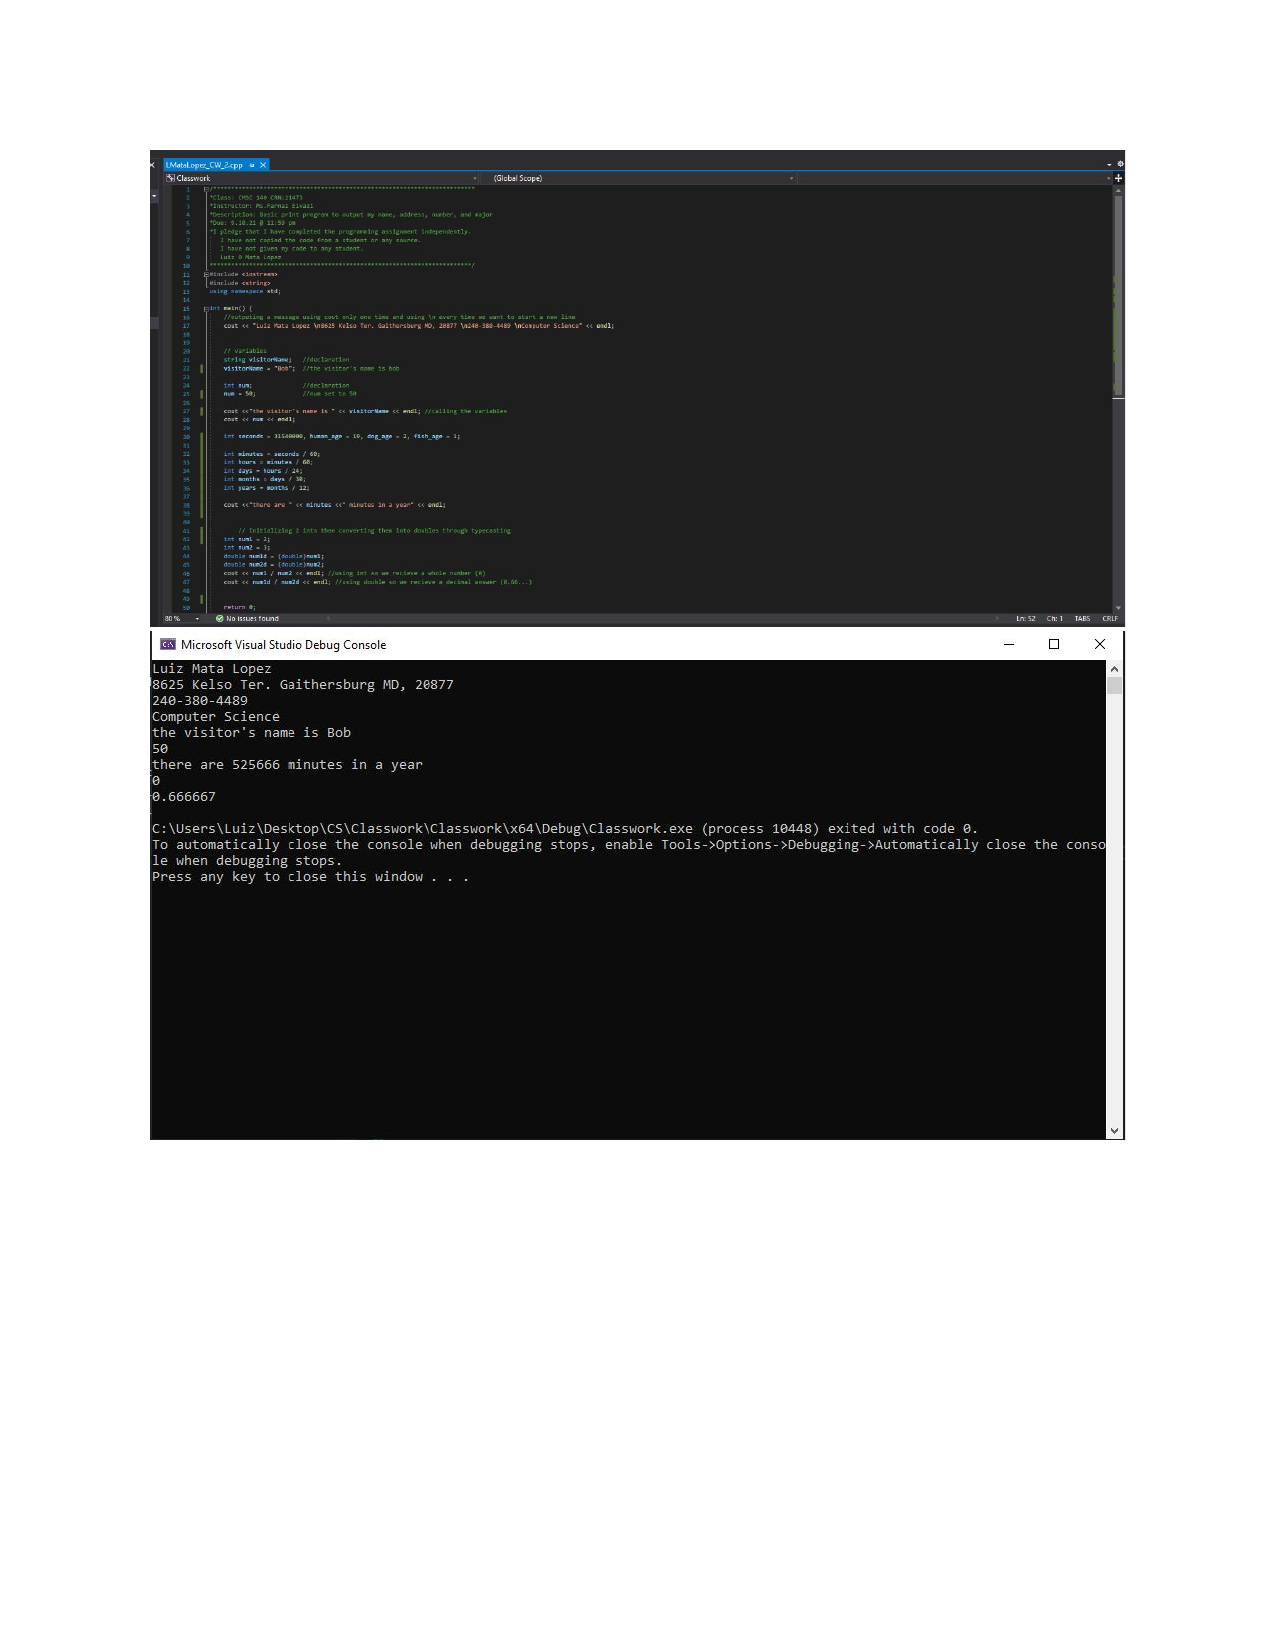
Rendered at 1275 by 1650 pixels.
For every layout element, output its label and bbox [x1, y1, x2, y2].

picture [150, 631, 1125, 1140]
picture [150, 150, 1125, 627]
